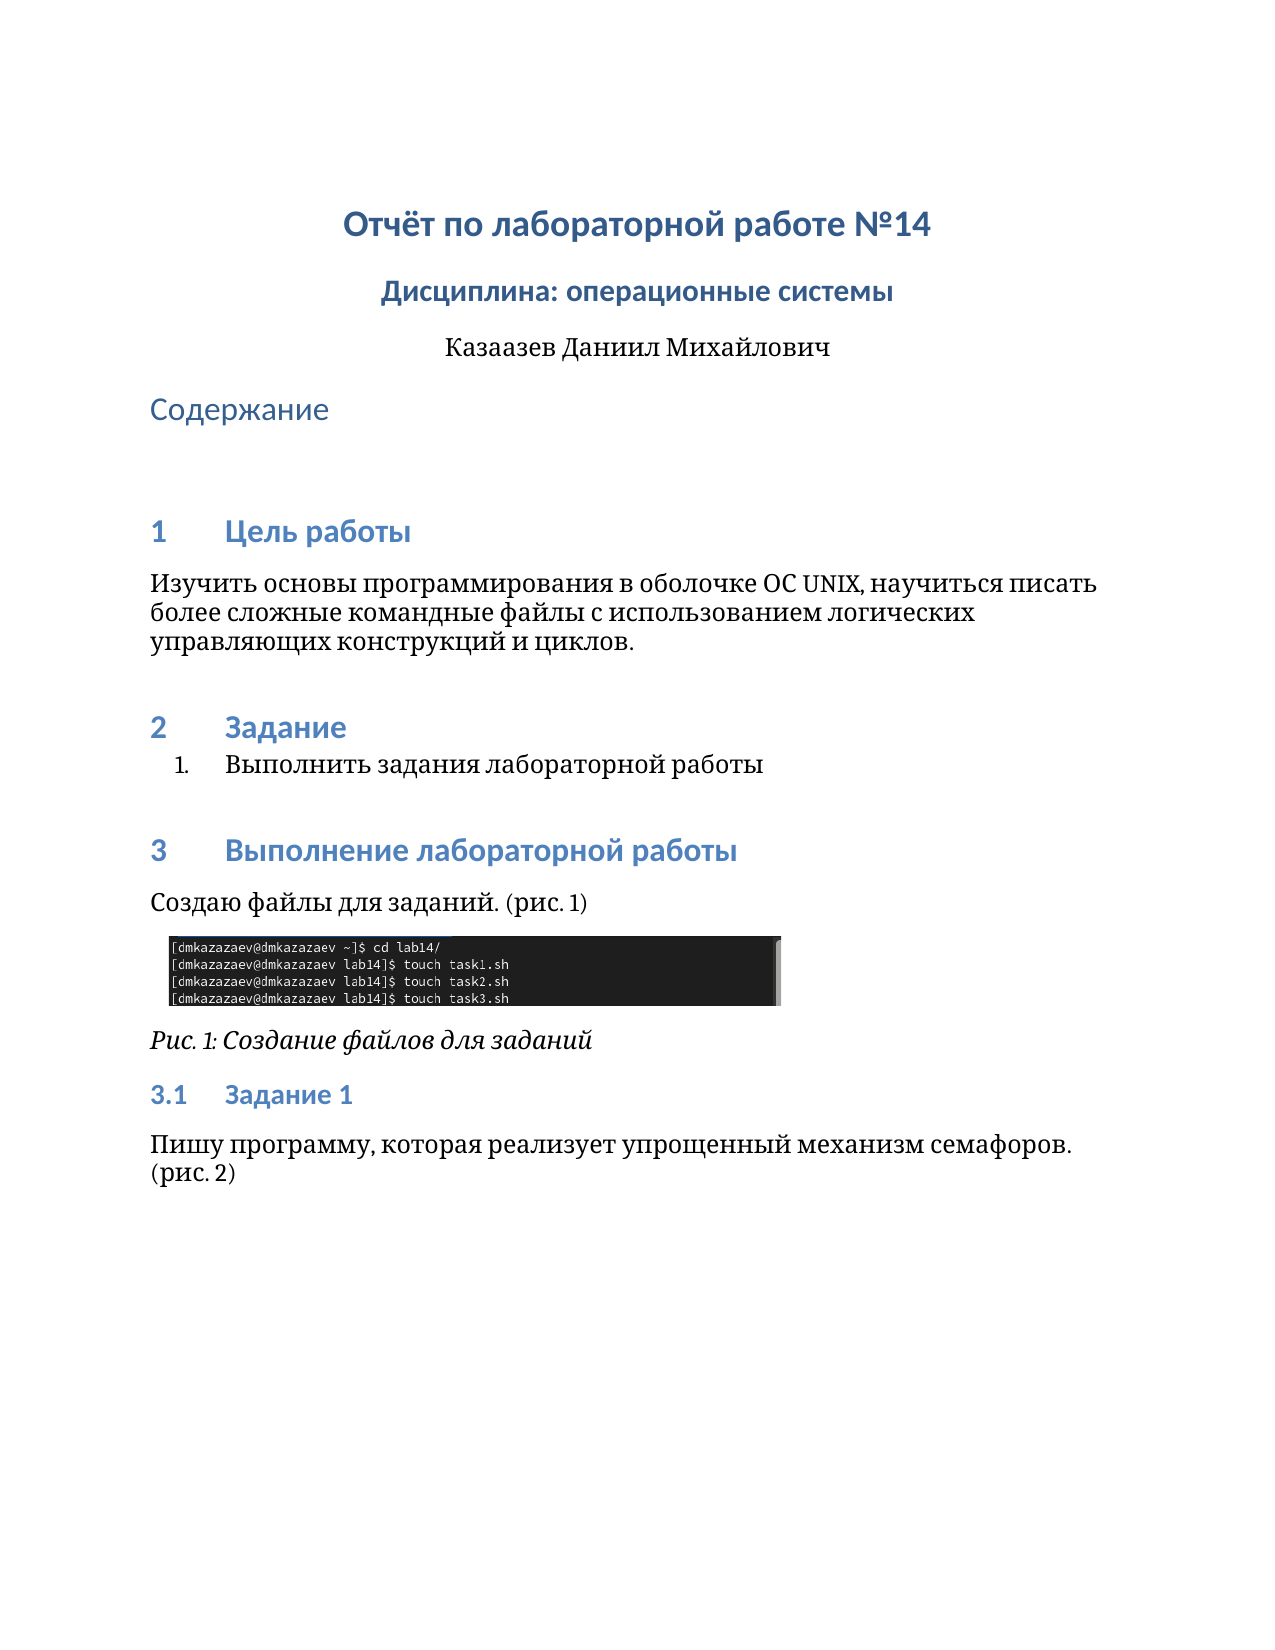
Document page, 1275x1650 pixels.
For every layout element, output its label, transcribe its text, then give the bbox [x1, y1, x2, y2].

picture [168, 936, 782, 1006]
text Изучить основы программирования в оболочке ОС UNIX, научиться писать более сложные командные файлы с использованием логических управляющих конструкций и циклов. [150, 570, 1125, 656]
list Выполнить задания лабораторной работы [175, 751, 1125, 779]
text Создаю файлы для заданий. (рис. 1) [150, 889, 1125, 918]
text Пишу программу, которая реализует упрощенный механизм семафоров. (рис. 2) [150, 1131, 1125, 1188]
subtitle 3.1 Задание 1 [150, 1076, 1125, 1112]
subtitle Дисциплина: операционные системы [150, 271, 1125, 309]
text Рис. 1: Создание файлов для заданий [150, 1027, 1125, 1055]
subtitle 3 Выполнение лабораторной работы [150, 829, 1125, 870]
subtitle 1 Цель работы [150, 510, 1125, 551]
title Отчёт по лабораторной работе №14 [150, 200, 1125, 246]
text Казаазев Даниил Михайлович [150, 334, 1125, 363]
subtitle 2 Задание [150, 706, 1125, 747]
